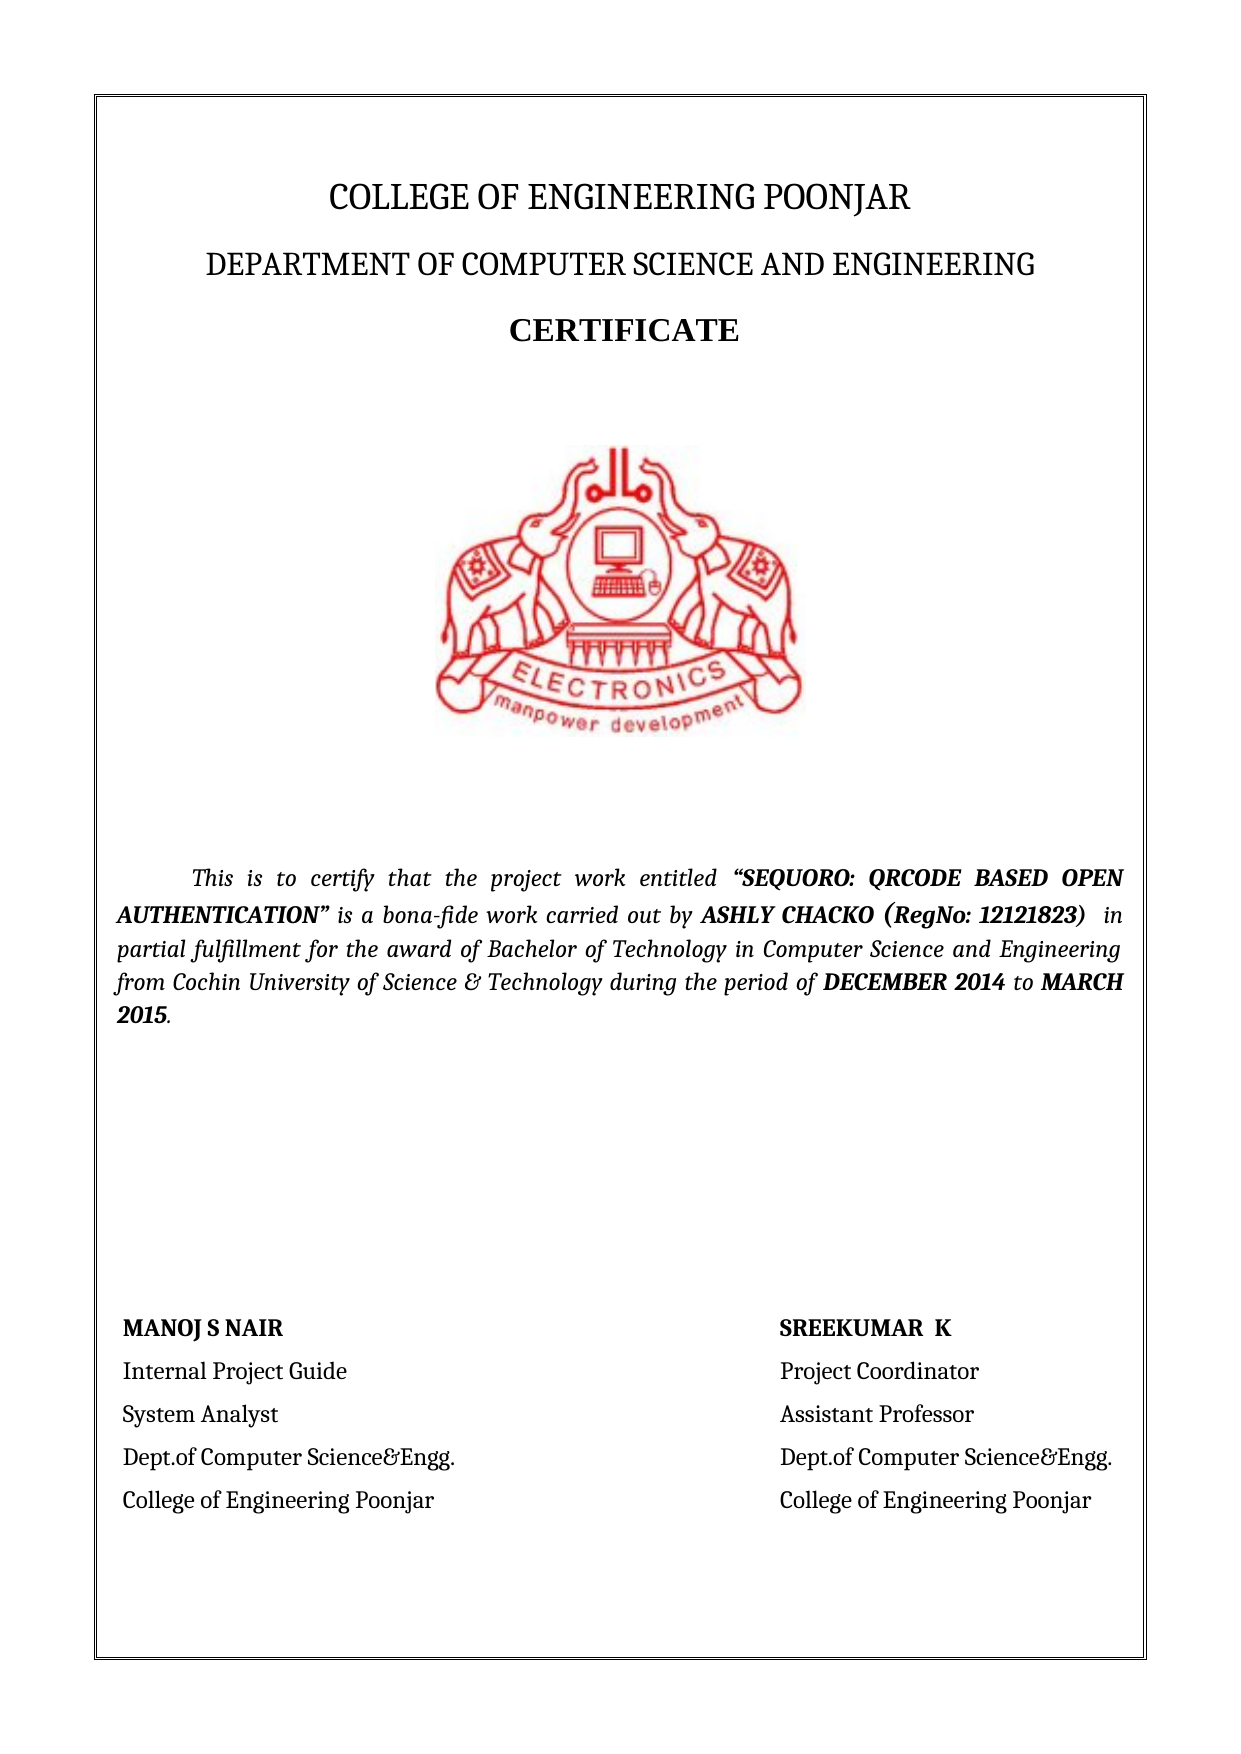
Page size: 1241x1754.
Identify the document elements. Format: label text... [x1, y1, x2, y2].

text CERTIFICATE [105, 311, 1135, 349]
text College of Engineering Poonjar College of Engineering Poonjar [123, 1486, 1135, 1515]
text System Analyst Assistant Professor [123, 1400, 1135, 1429]
text This is to certify that the project work entitled “SEQUORO: QRCODE BASED OPEN AUTHENTICATION” is a bona-fide work carried out by ASHLY CHACKO (RegNo: 12121823) in partial fulfillment for the award of Bachelor of Technology in Computer Science and Engineering from Cochin University of Science & Technology during the period of DECEMBER 2014 to MARCH 2015. [117, 863, 1123, 1030]
text Dept.of Computer Science&Engg. Dept.of Computer Science&Engg. [123, 1443, 1135, 1472]
text Internal Project Guide Project Coordinator [123, 1357, 1135, 1386]
text COLLEGE OF ENGINEERING POONJAR [105, 175, 1135, 218]
text MANOJ S NAIR SREEKUMAR K [123, 1314, 1135, 1342]
picture [435, 445, 806, 737]
text DEPARTMENT OF COMPUTER SCIENCE AND ENGINEERING [105, 246, 1135, 284]
